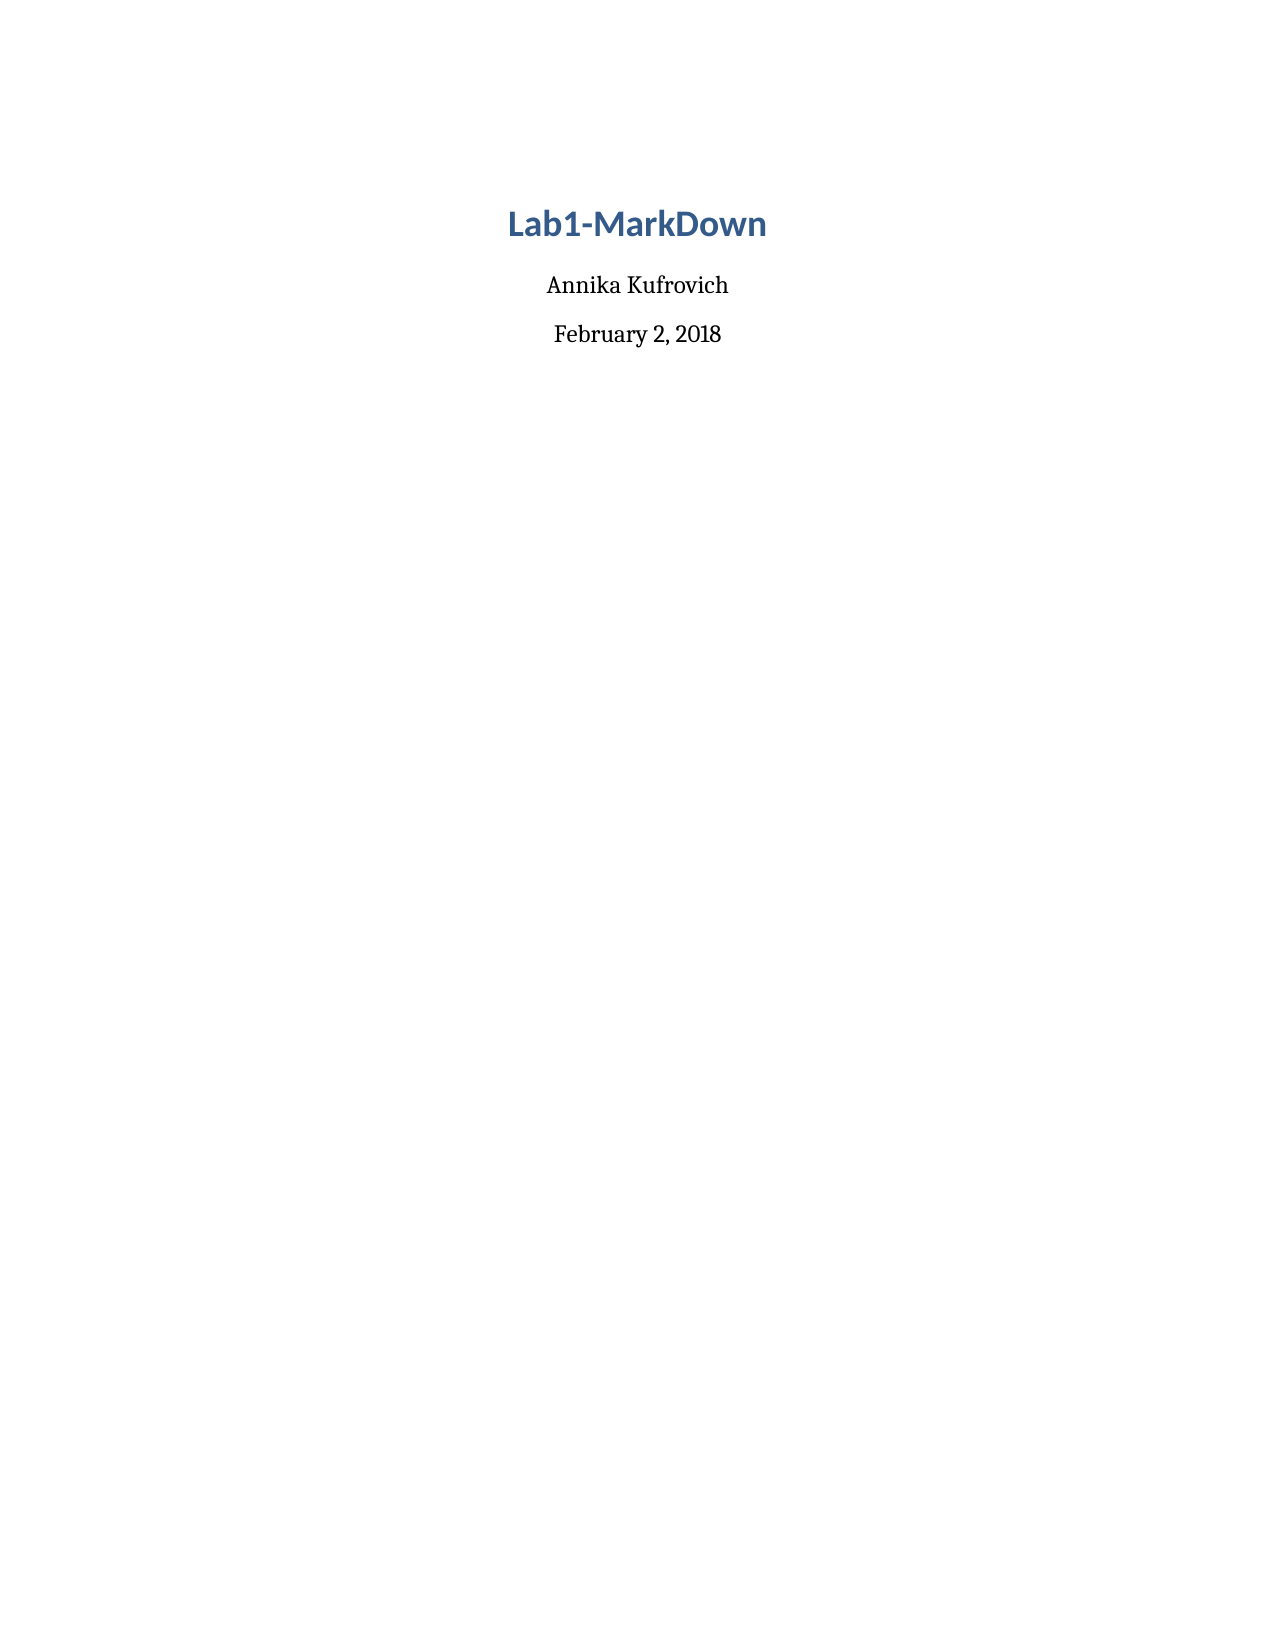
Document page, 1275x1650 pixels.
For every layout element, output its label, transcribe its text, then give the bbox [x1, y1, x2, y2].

text February 2, 2018 [150, 320, 1125, 349]
text Annika Kufrovich [150, 271, 1125, 299]
title Lab1-MarkDown [150, 200, 1125, 246]
